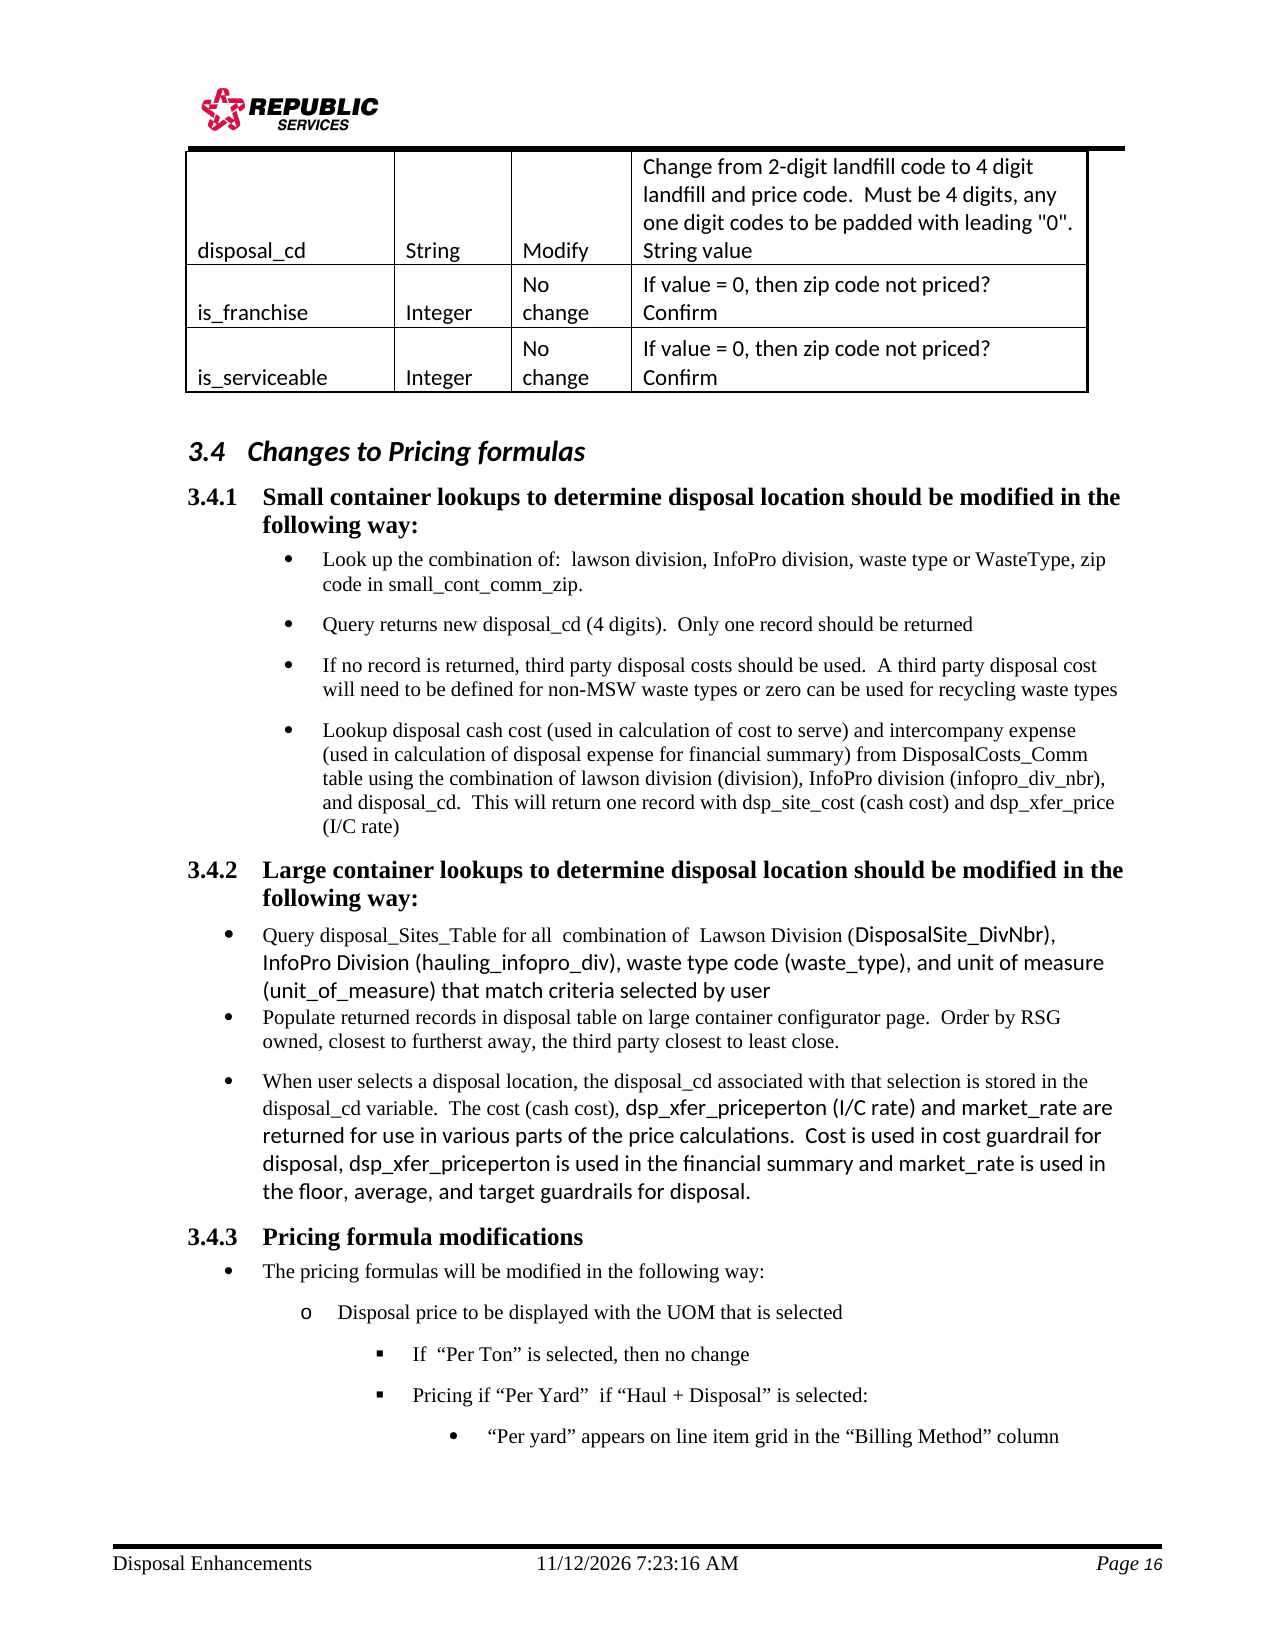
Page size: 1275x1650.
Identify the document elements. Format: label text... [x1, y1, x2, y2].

subtitle Pricing formula modifications [187, 1222, 1125, 1251]
list If no record is returned, third party disposal costs should be used. A third party disposal cost will need to be defined for non-MSW waste types or zero can be used for recycling waste types [285, 653, 1125, 701]
list Query returns new disposal_cd (4 digits). Only one record should be returned [285, 612, 1125, 636]
list Look up the combination of: lawson division, InfoPro division, waste type or WasteType, zip code in small_cont_comm_zip. [285, 547, 1125, 596]
table_cell Integer [395, 265, 511, 327]
list Query disposal_Sites_Table for all combination of Lawson Division (DisposalSite_DivNbr), InfoPro Division (hauling_infopro_div), waste type code (waste_type), and unit of measure (unit_of_measure) that match criteria selected by user [225, 921, 1125, 1004]
subtitle Small container lookups to determine disposal location should be modified in the following way: [187, 482, 1125, 539]
table_cell is_serviceable [187, 328, 394, 391]
list Populate returned records in disposal table on large container configurator page. Order by RSG owned, closest to furtherst away, the third party closest to least close. [225, 1004, 1125, 1053]
table_cell If value = 0, then zip code not priced? Confirm [632, 328, 1086, 391]
list Disposal price to be displayed with the UOM that is selected [300, 1300, 1125, 1326]
picture [187, 75, 394, 145]
table_cell disposal_cd [187, 152, 394, 264]
subtitle Large container lookups to determine disposal location should be modified in the following way: [187, 855, 1125, 912]
list If “Per Ton” is selected, then no change [375, 1342, 1125, 1366]
subtitle Changes to Pricing formulas [187, 433, 1125, 469]
table_cell No change [512, 265, 631, 327]
list Pricing if “Per Yard” if “Haul + Disposal” is selected: [375, 1383, 1125, 1407]
table_cell No change [512, 328, 631, 391]
list The pricing formulas will be modified in the following way: [225, 1259, 1125, 1283]
table_cell If value = 0, then zip code not priced? Confirm [632, 265, 1086, 327]
table_cell Modify [512, 152, 631, 264]
table_cell is_franchise [187, 265, 394, 327]
list “Per yard” appears on line item grid in the “Billing Method” column [450, 1424, 1125, 1448]
list Lookup disposal cash cost (used in calculation of cost to serve) and intercompany expense (used in calculation of disposal expense for financial summary) from DisposalCosts_Comm table using the combination of lawson division (division), InfoPro division (infopro_div_nbr), and disposal_cd. This will return one record with dsp_site_cost (cash cost) and dsp_xfer_price (I/C rate) [285, 718, 1125, 838]
table_cell String [395, 152, 511, 264]
table_cell Integer [395, 328, 511, 391]
